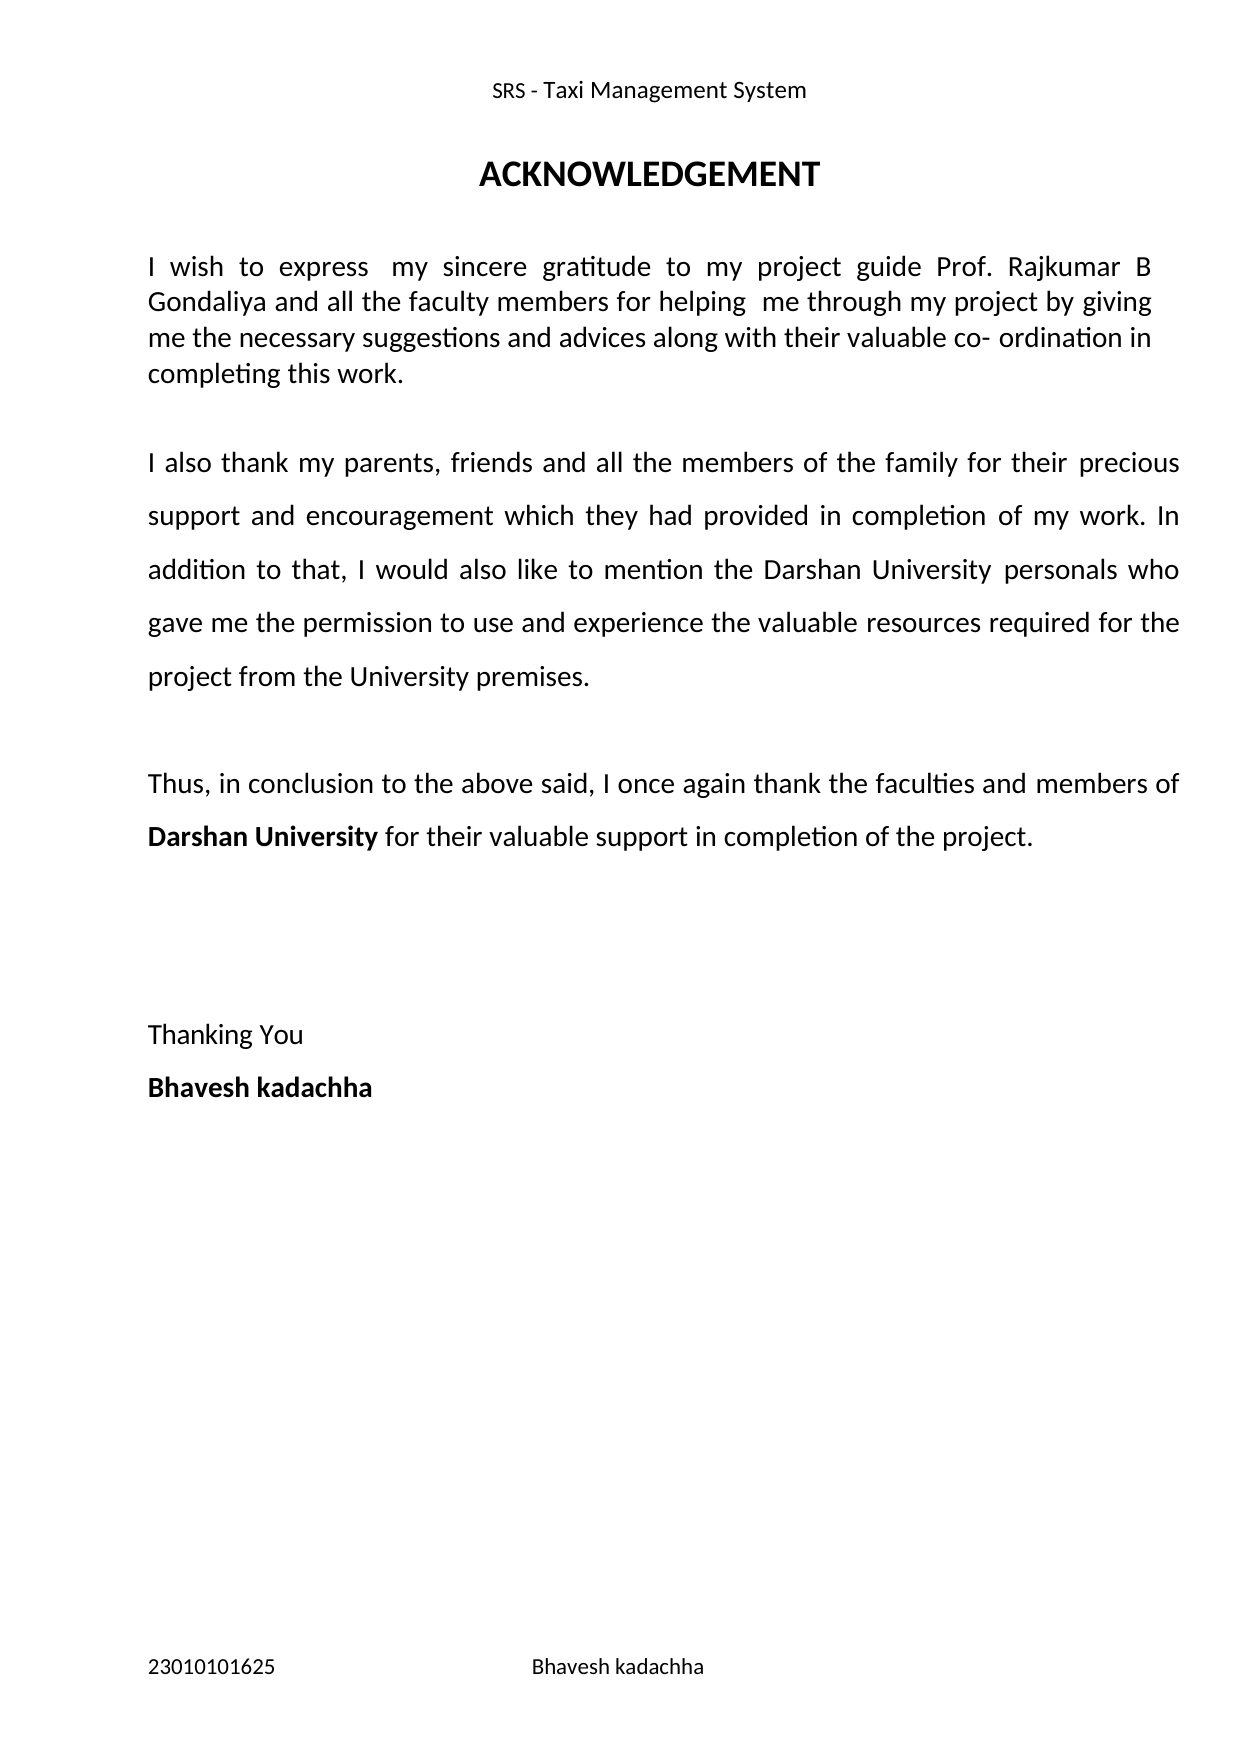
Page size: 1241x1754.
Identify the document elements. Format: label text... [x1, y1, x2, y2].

text Bhavesh kadachha [148, 1069, 1152, 1105]
text Thus, in conclusion to the above said, I once again thank the faculties and members of Darshan University for their valuable support in completion of the project. [148, 765, 1180, 854]
text Acknowledgement [148, 150, 1152, 196]
text I also thank my parents, friends and all the members of the family for their precious support and encouragement which they had provided in completion of my work. In addition to that, I would also like to mention the Darshan University personals who gave me the permission to use and experience the valuable resources required for the project from the University premises. [148, 444, 1180, 693]
text Thanking You [148, 1016, 1152, 1052]
text I wish to express my sincere gratitude to my project guide Prof. Rajkumar B Gondaliya and all the faculty members for helping me through my project by giving me the necessary suggestions and advices along with their valuable co- ordination in completing this work. [148, 248, 1152, 390]
